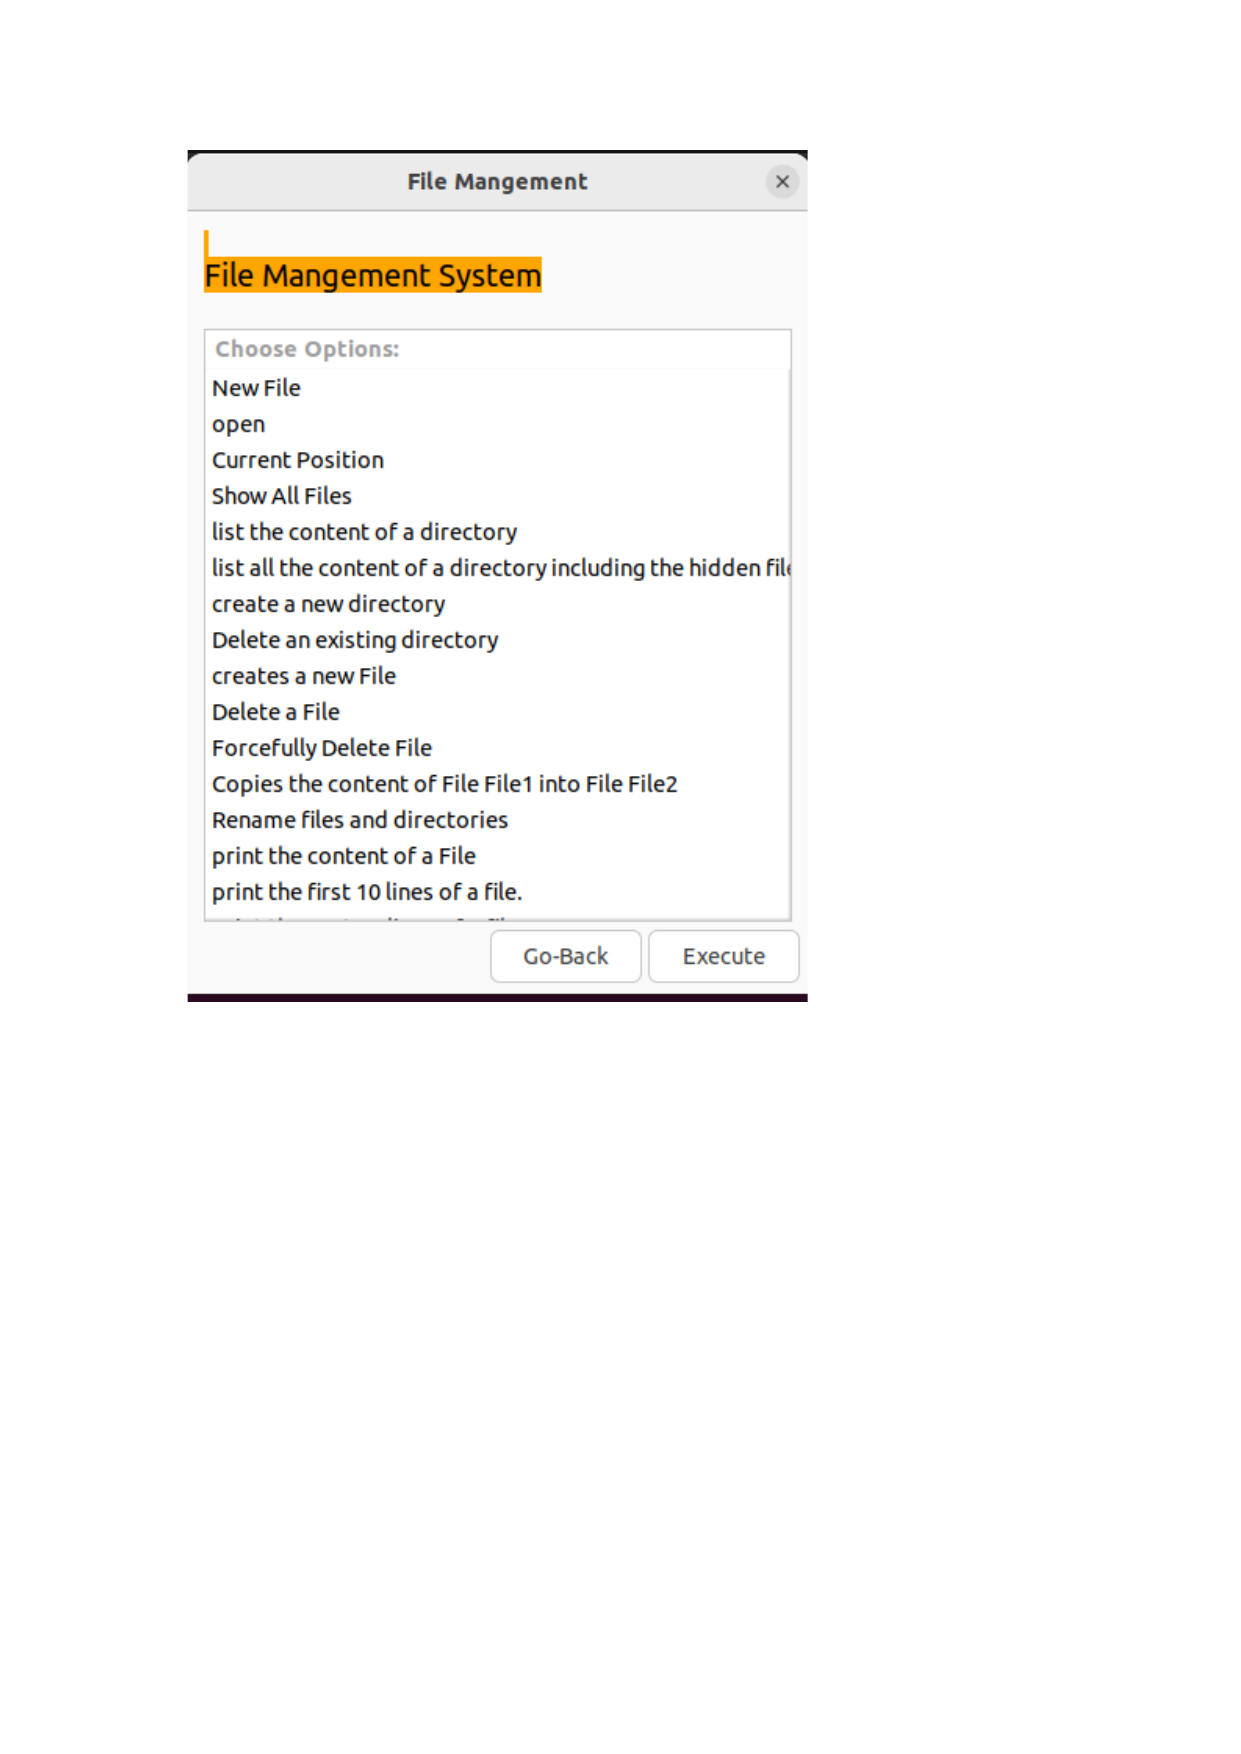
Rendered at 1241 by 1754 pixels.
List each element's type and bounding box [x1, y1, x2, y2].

picture [187, 150, 808, 1002]
